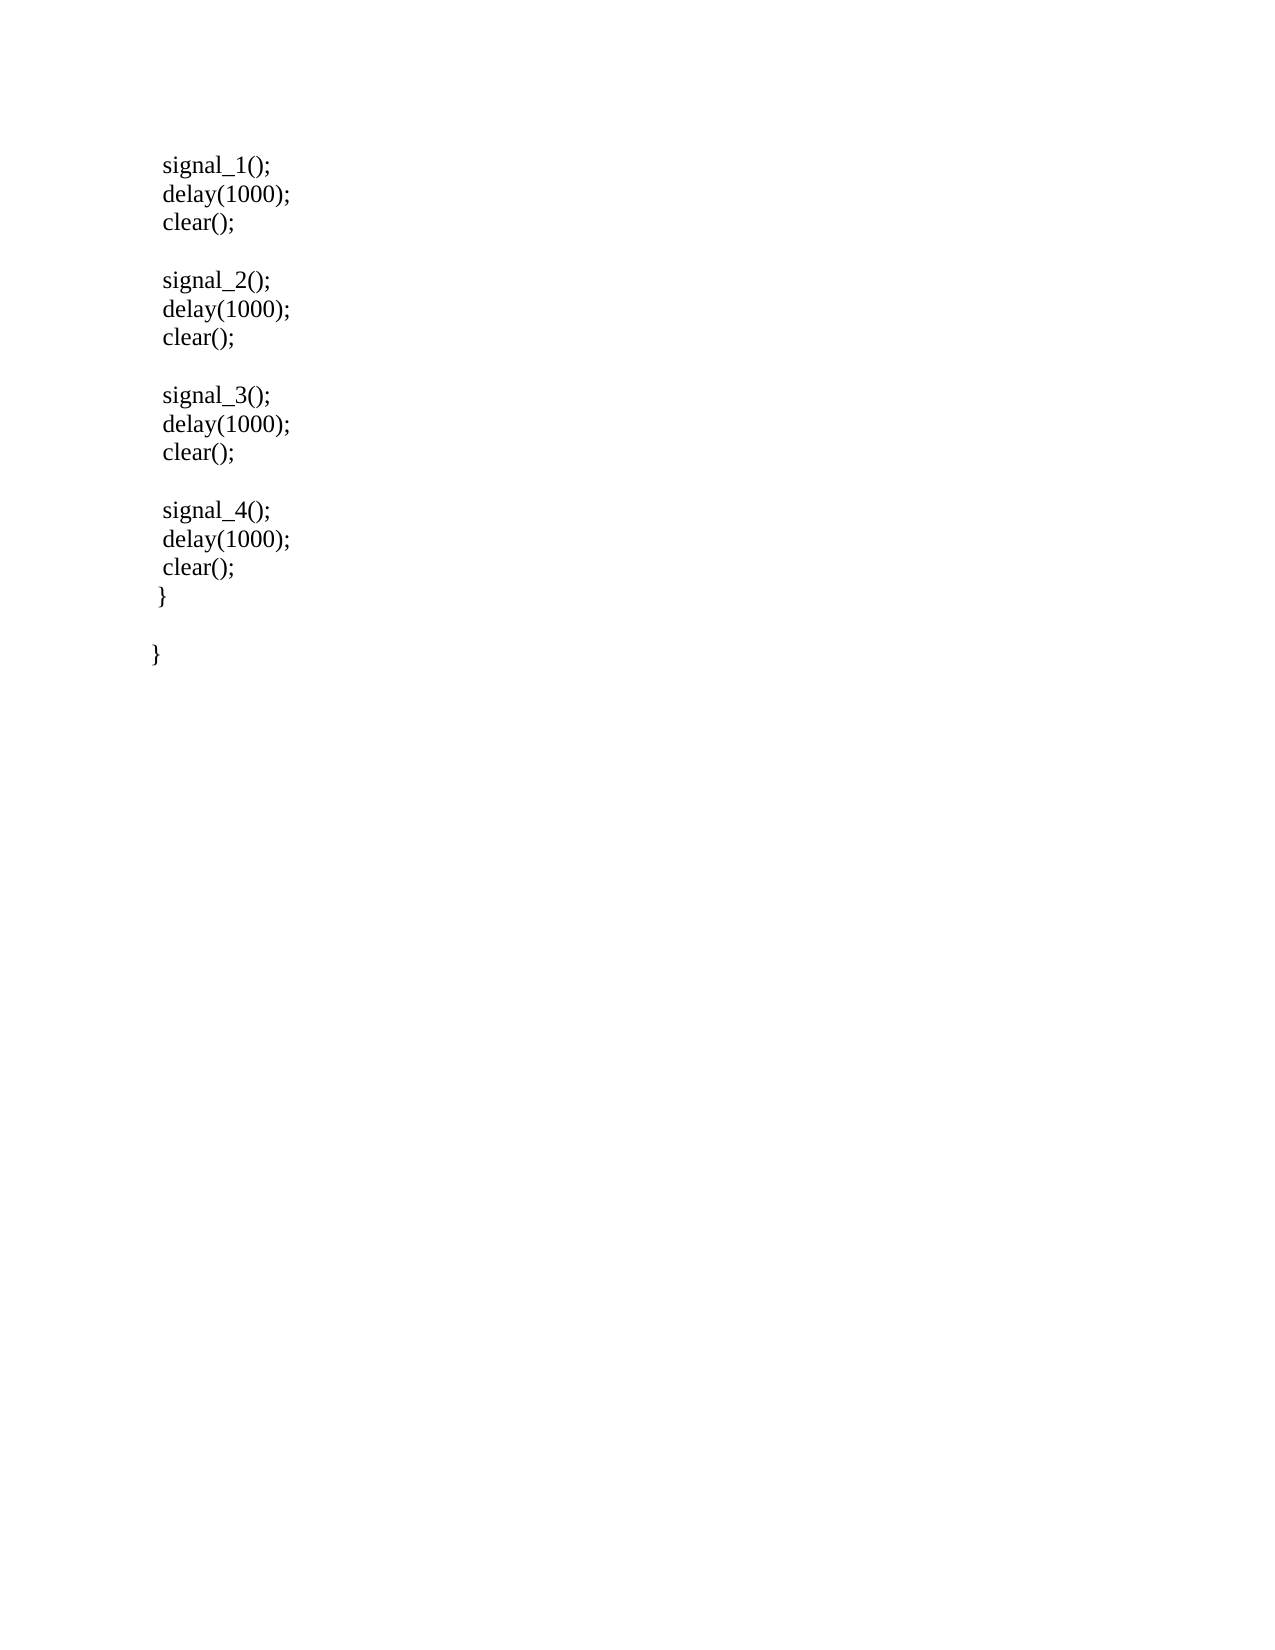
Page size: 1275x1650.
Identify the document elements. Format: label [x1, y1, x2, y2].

text [150, 150, 1125, 667]
